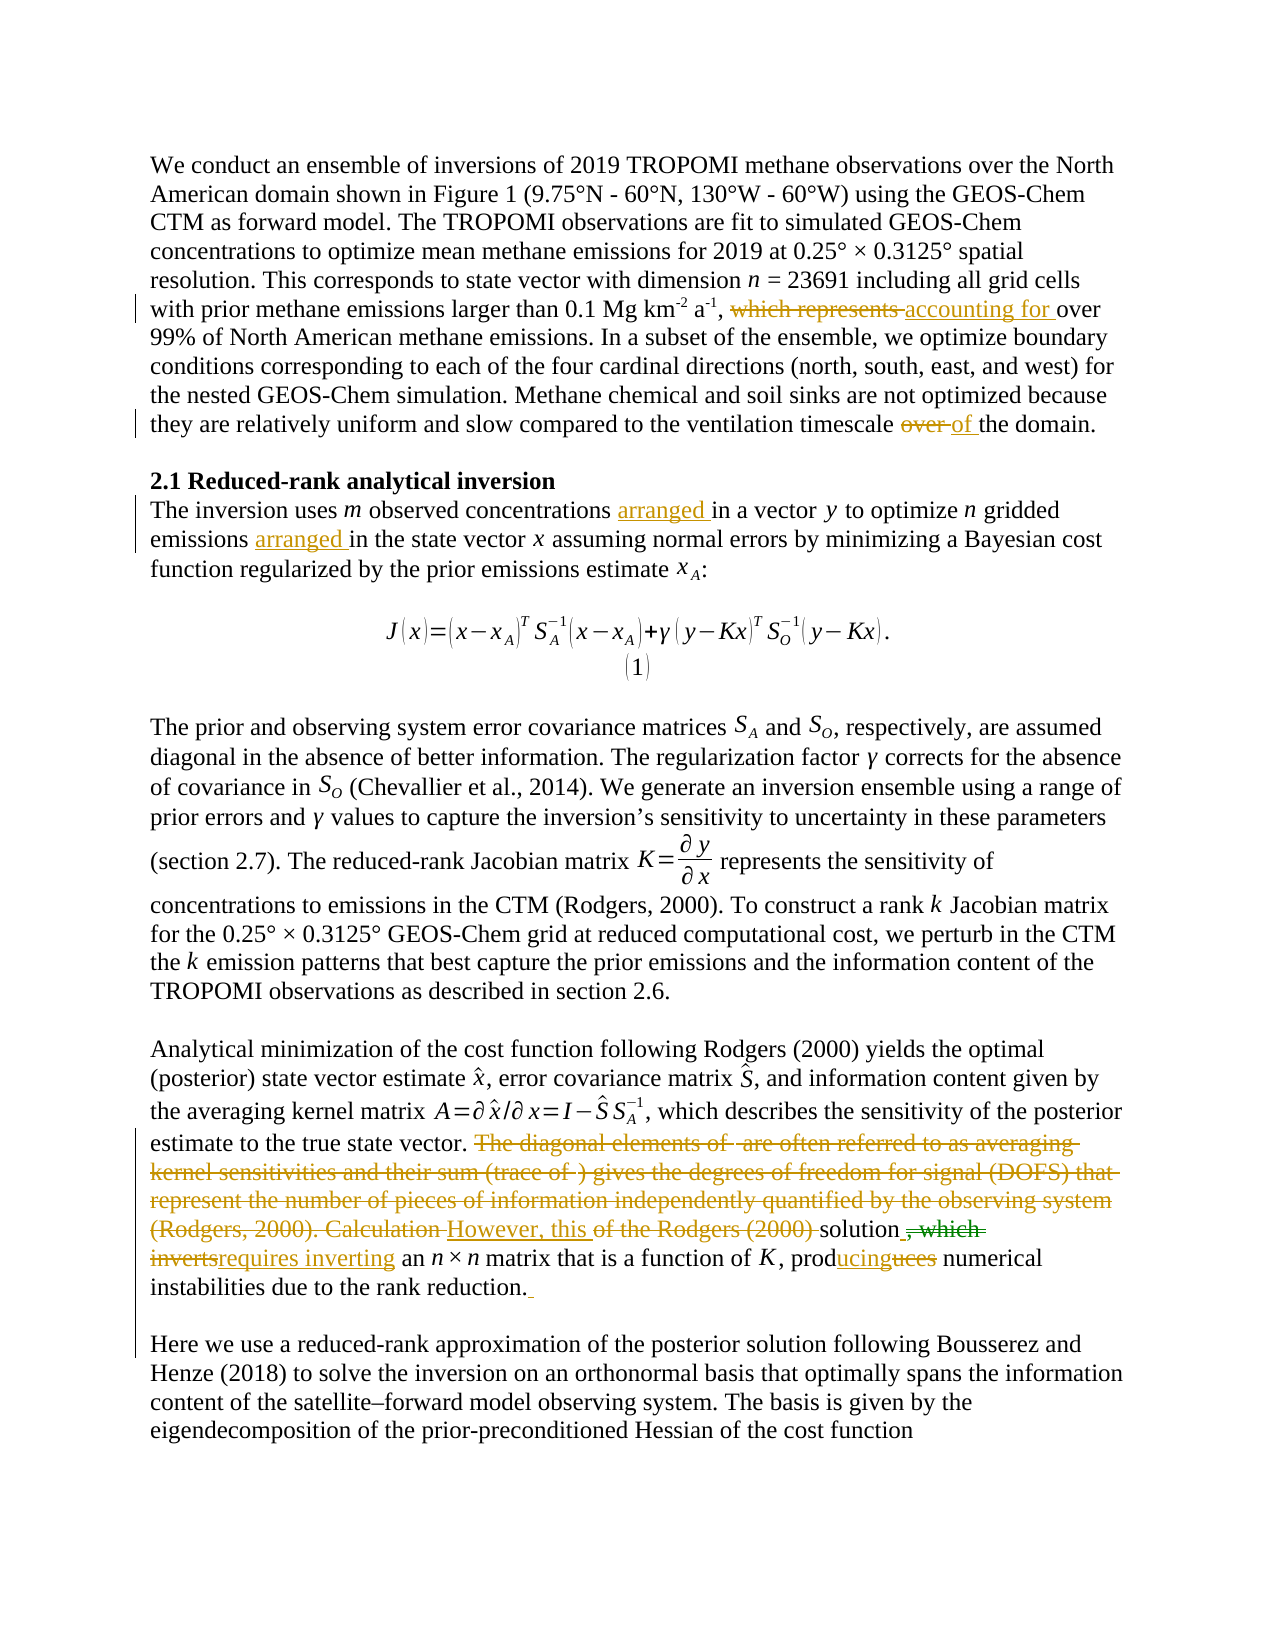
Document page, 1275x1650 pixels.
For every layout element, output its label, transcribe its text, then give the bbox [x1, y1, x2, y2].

text 2.1 Reduced-rank analytical inversion [150, 466, 1125, 495]
text Analytical minimization of the cost function following Rodgers (2000) yields the optimal (posterior) state vector estimate , error covariance matrix , and information content given by the averaging kernel matrix , which describes the sensitivity of the posterior estimate to the true state vector. solution an matrix that is a function of , prod numerical instabilities due to the rank reduction. [150, 1034, 1125, 1300]
text Here we use a reduced-rank approximation of the posterior solution following Bousserez and Henze (2018) to solve the inversion on an orthonormal basis that optimally spans the information content of the satellite–forward model observing system. The basis is given by the eigendecomposition of the prior-preconditioned Hessian of the cost function [150, 1329, 1125, 1444]
text The inversion uses observed concentrations in a vector to optimize gridded emissions in the state vector assuming normal errors by minimizing a Bayesian cost function regularized by the prior emissions estimate : [150, 495, 1125, 584]
text We conduct an ensemble of inversions of 2019 TROPOMI methane observations over the North American domain shown in Figure 1 (9.75°N - 60°N, 130°W - 60°W) using the GEOS-Chem CTM as forward model. The TROPOMI observations are fit to simulated GEOS-Chem concentrations to optimize mean methane emissions for 2019 at 0.25° × 0.3125° spatial resolution. This corresponds to state vector with dimension = 23691 including all grid cells with prior methane emissions larger than 0.1 Mg km-2 a-1, over 99% of North American methane emissions. In a subset of the ensemble, we optimize boundary conditions corresponding to each of the four cardinal directions (north, south, east, and west) for the nested GEOS-Chem simulation. Methane chemical and soil sinks are not optimized because they are relatively uniform and slow compared to the ventilation timescale the domain. [150, 150, 1125, 437]
text The prior and observing system error covariance matrices and , respectively, are assumed diagonal in the absence of better information. The regularization factor corrects for the absence of covariance in (Chevallier et al., 2014). We generate an inversion ensemble using a range of prior errors and values to capture the inversion’s sensitivity to uncertainty in these parameters (section 2.7). The reduced-rank Jacobian matrix represents the sensitivity of concentrations to emissions in the CTM (Rodgers, 2000). To construct a rank Jacobian matrix for the 0.25° × 0.3125° GEOS-Chem grid at reduced computational cost, we perturb in the CTM the emission patterns that best capture the prior emissions and the information content of the TROPOMI observations as described in section 2.6. [150, 711, 1125, 1005]
